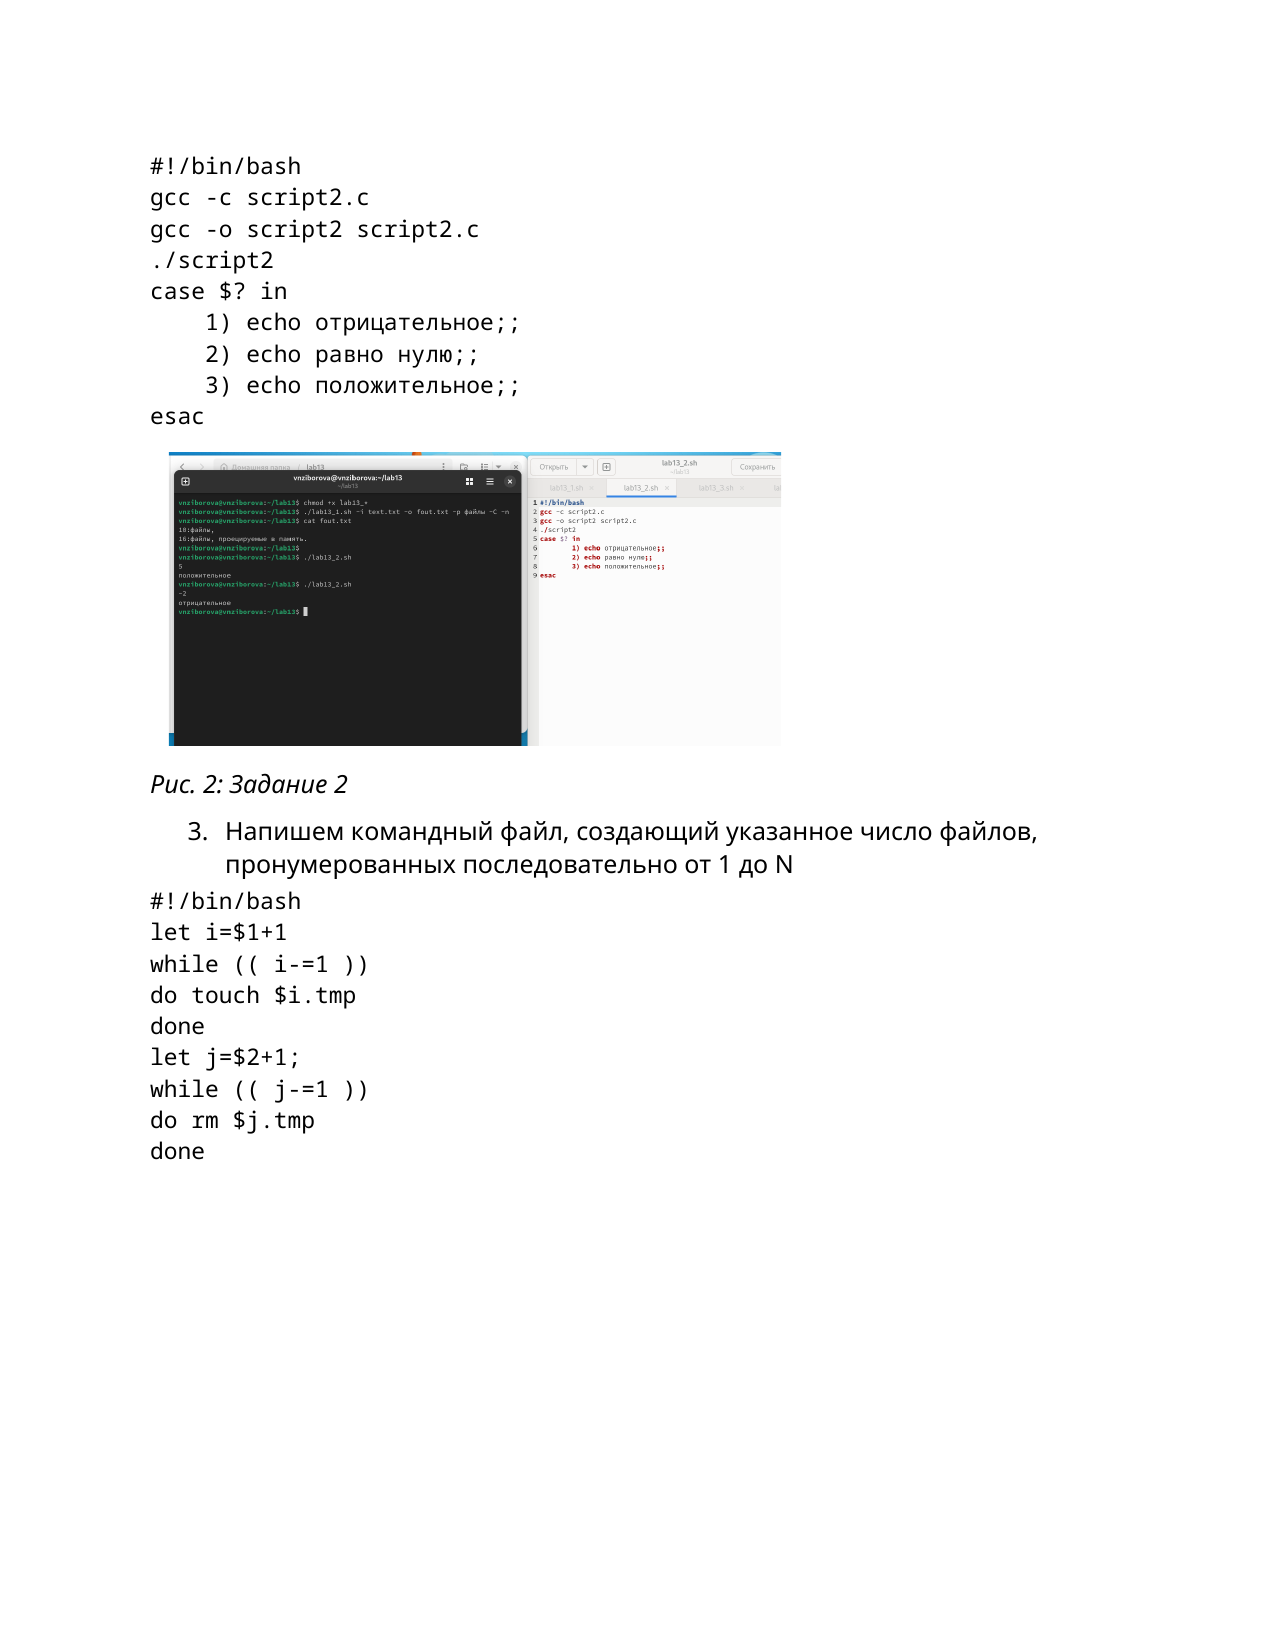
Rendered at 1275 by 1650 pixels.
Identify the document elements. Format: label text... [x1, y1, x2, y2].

text #!/bin/bash gcc -c script2.c gcc -o script2 script2.c ./script2 case $? in 1) echo отрицательное;; 2) echo равно нулю;; 3) echo положительное;; esac [150, 150, 1125, 431]
picture [168, 452, 782, 746]
list Напишем командный файл, создающий указанное число файлов, пронумерованных последовательно от 1 до N [187, 813, 1125, 881]
text Рис. 2: Задание 2 [150, 767, 1125, 801]
text #!/bin/bash let i=$1+1 while (( i-=1 )) do touch $i.tmp done let j=$2+1; while (( j-=1 )) do rm $j.tmp done [150, 885, 1125, 1166]
